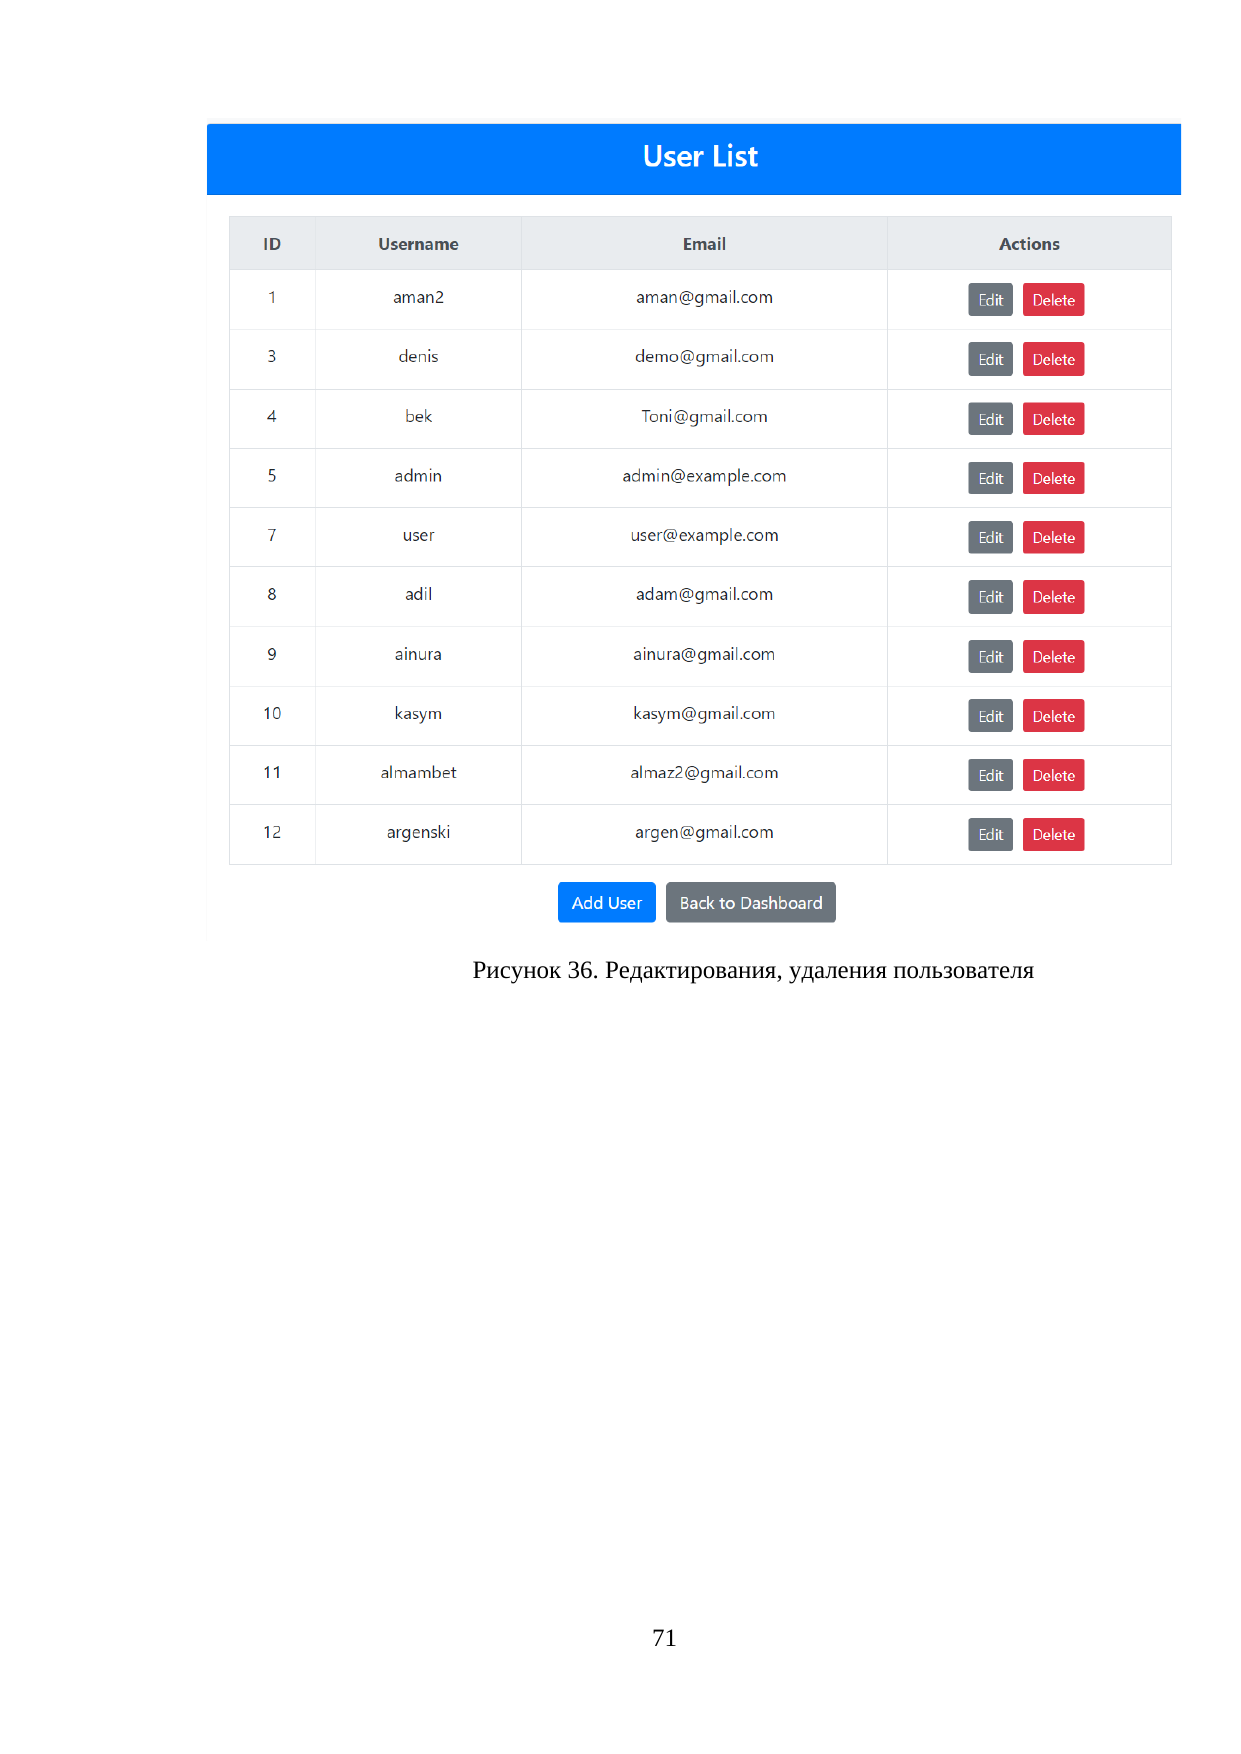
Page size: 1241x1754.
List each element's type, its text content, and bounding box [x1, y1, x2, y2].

picture [206, 118, 1182, 941]
text Рисунок 36. Редактирования, удаления пользователя [177, 955, 1152, 984]
